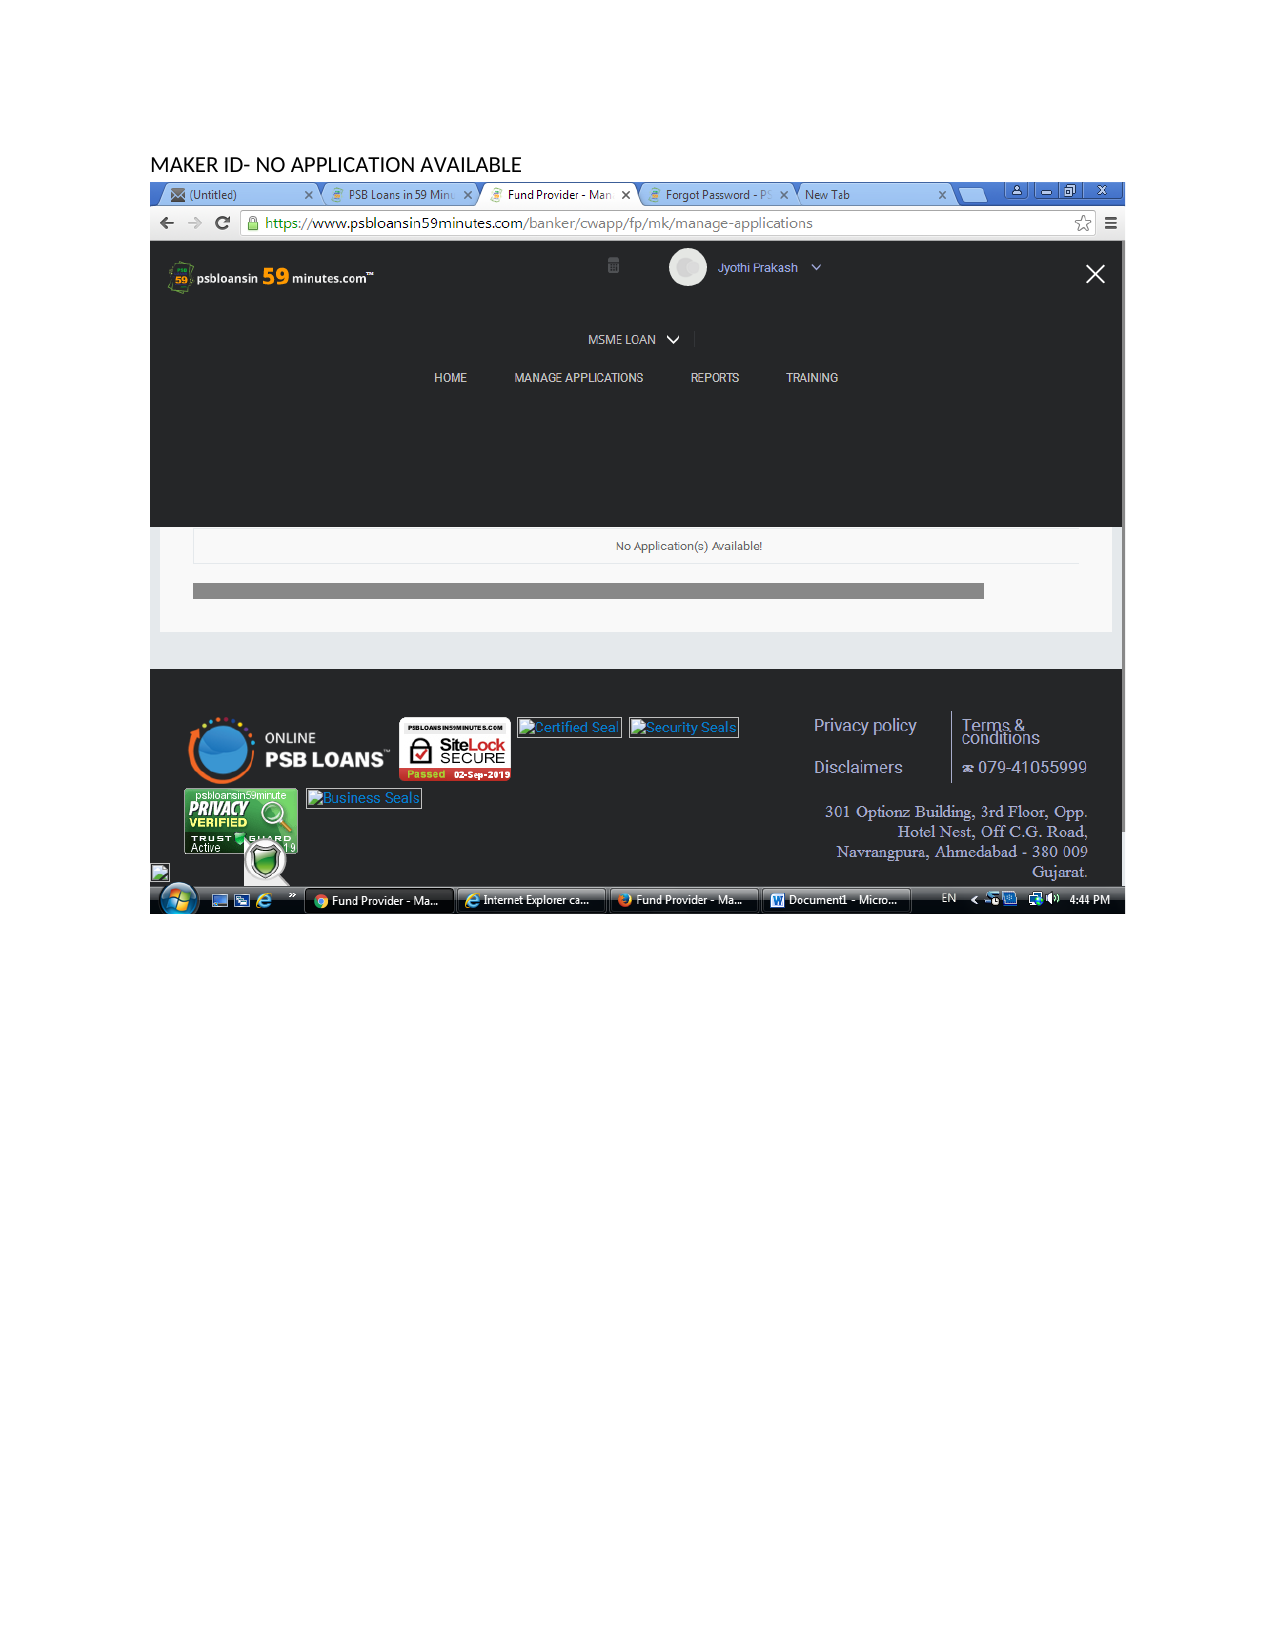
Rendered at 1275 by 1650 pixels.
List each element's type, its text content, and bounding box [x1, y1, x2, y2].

text MAKER ID- NO APPLICATION AVAILABLE [150, 150, 1125, 182]
picture [150, 182, 1125, 914]
